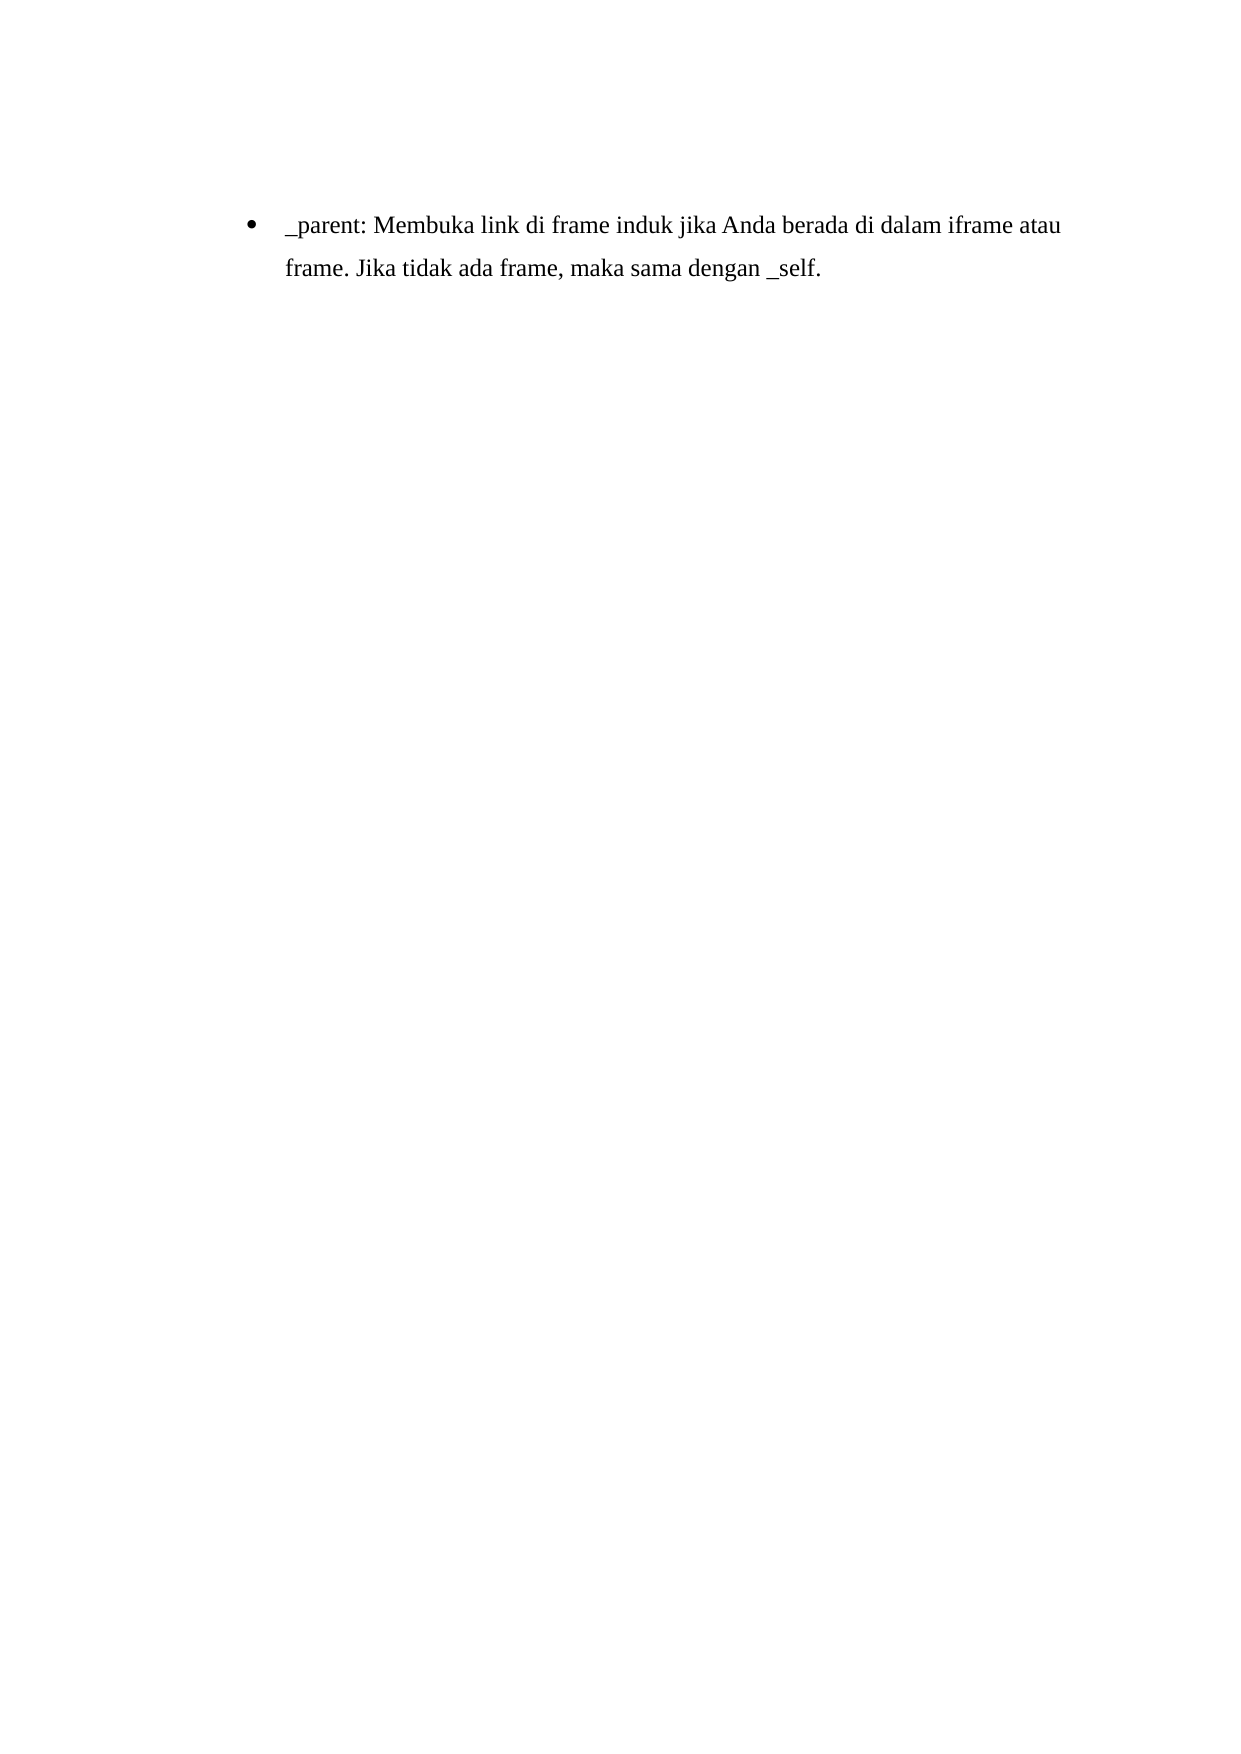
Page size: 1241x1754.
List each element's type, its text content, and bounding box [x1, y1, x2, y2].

list _parent: Membuka link di frame induk jika Anda berada di dalam iframe atau frame. Jika tidak ada frame, maka sama dengan _self. [247, 210, 1063, 282]
